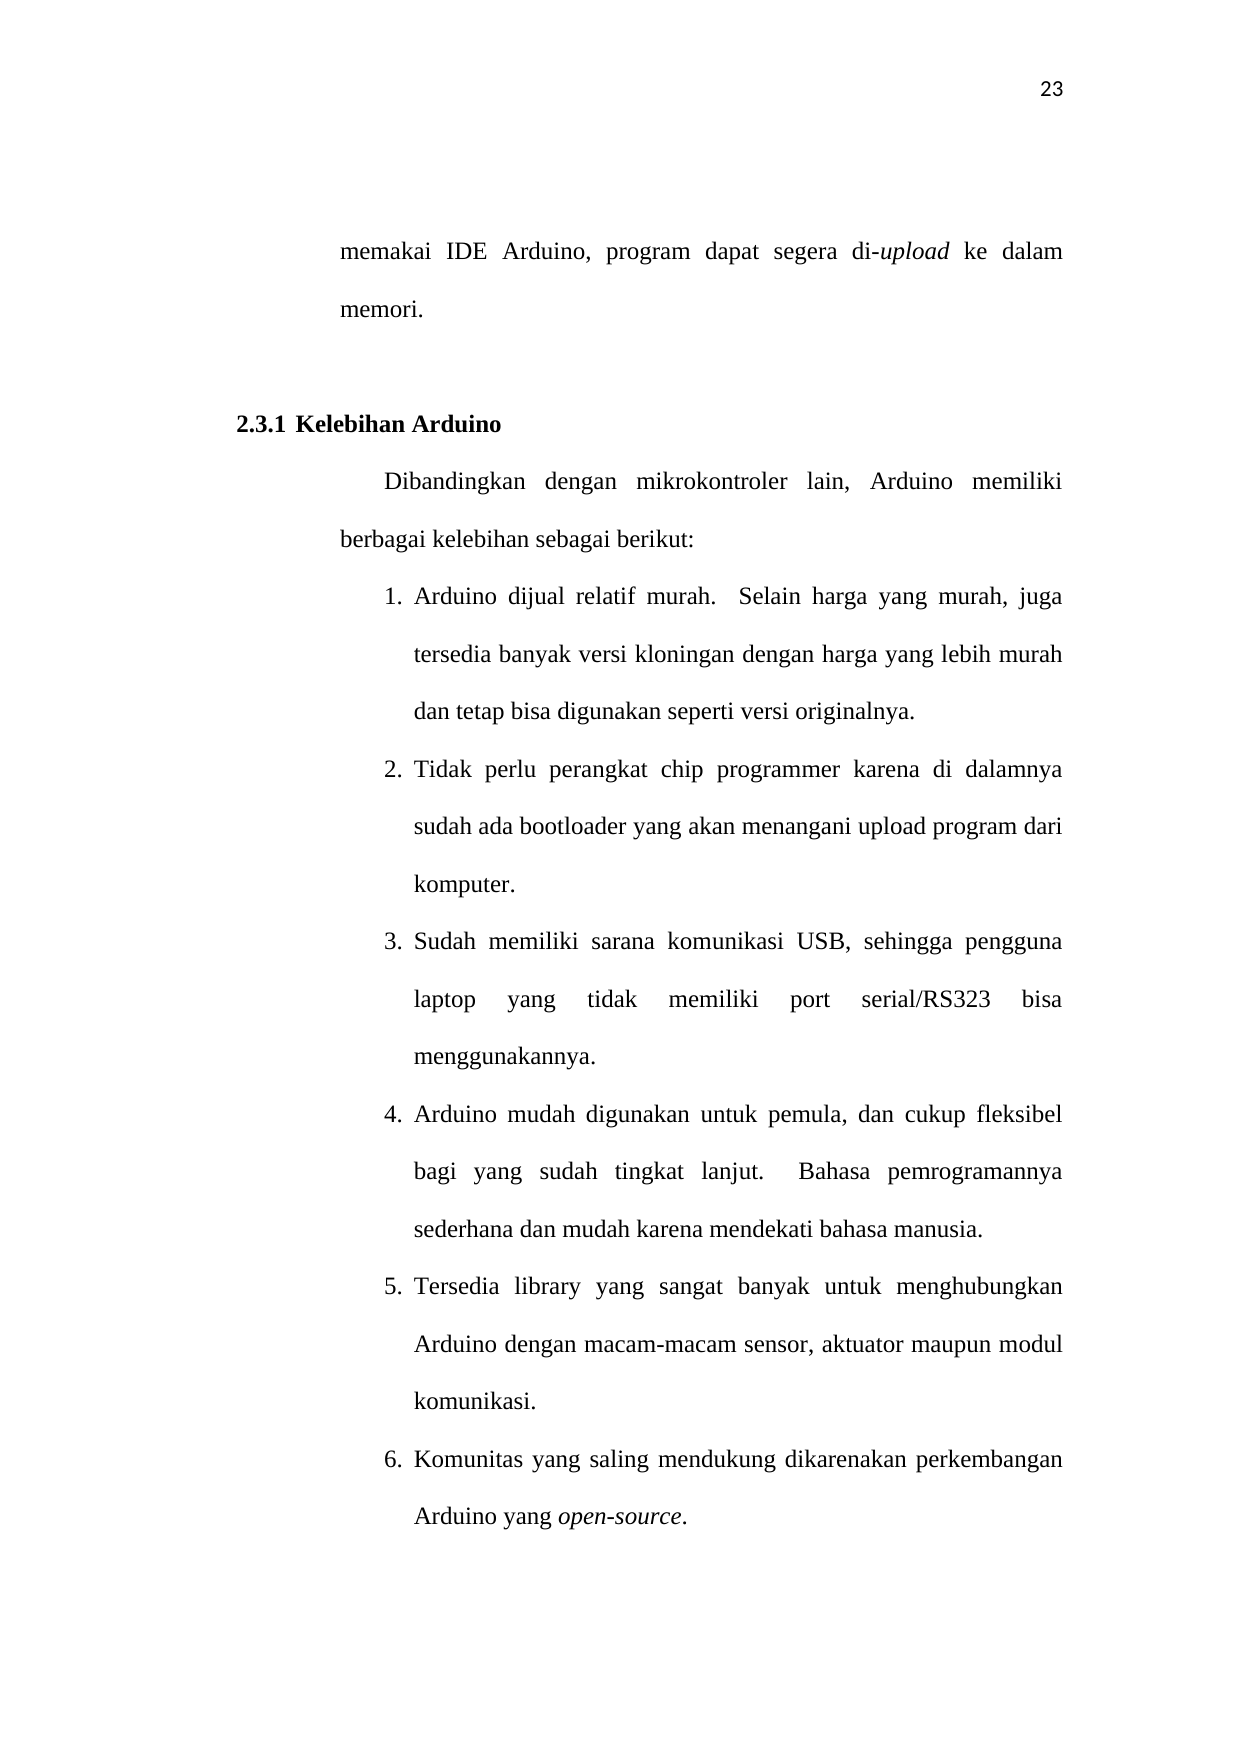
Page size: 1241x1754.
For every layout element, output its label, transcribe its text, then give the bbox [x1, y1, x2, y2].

list Tersedia library yang sangat banyak untuk menghubungkan Arduino dengan macam-macam sensor, aktuator maupun modul komunikasi. [384, 1271, 1063, 1415]
list Sudah memiliki sarana komunikasi USB, sehingga pengguna laptop yang tidak memiliki port serial/RS323 bisa menggunakannya. [384, 926, 1063, 1070]
list Dibandingkan dengan mikrokontroler lain, Arduino memiliki berbagai kelebihan sebagai berikut: [340, 466, 1063, 552]
list Komunitas yang saling mendukung dikarenakan perkembangan Arduino yang open-source. [384, 1444, 1063, 1530]
list Tidak perlu perangkat chip programmer karena di dalamnya sudah ada bootloader yang akan menangani upload program dari komputer. [384, 754, 1063, 897]
list Kelebihan Arduino [236, 409, 1063, 437]
list Arduino dijual relatif murah. Selain harga yang murah, juga tersedia banyak versi kloningan dengan harga yang lebih murah dan tetap bisa digunakan seperti versi originalnya. [384, 581, 1063, 725]
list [340, 236, 1063, 322]
list Arduino mudah digunakan untuk pemula, dan cukup fleksibel bagi yang sudah tingkat lanjut. Bahasa pemrogramannya sederhana dan mudah karena mendekati bahasa manusia. [384, 1099, 1063, 1242]
